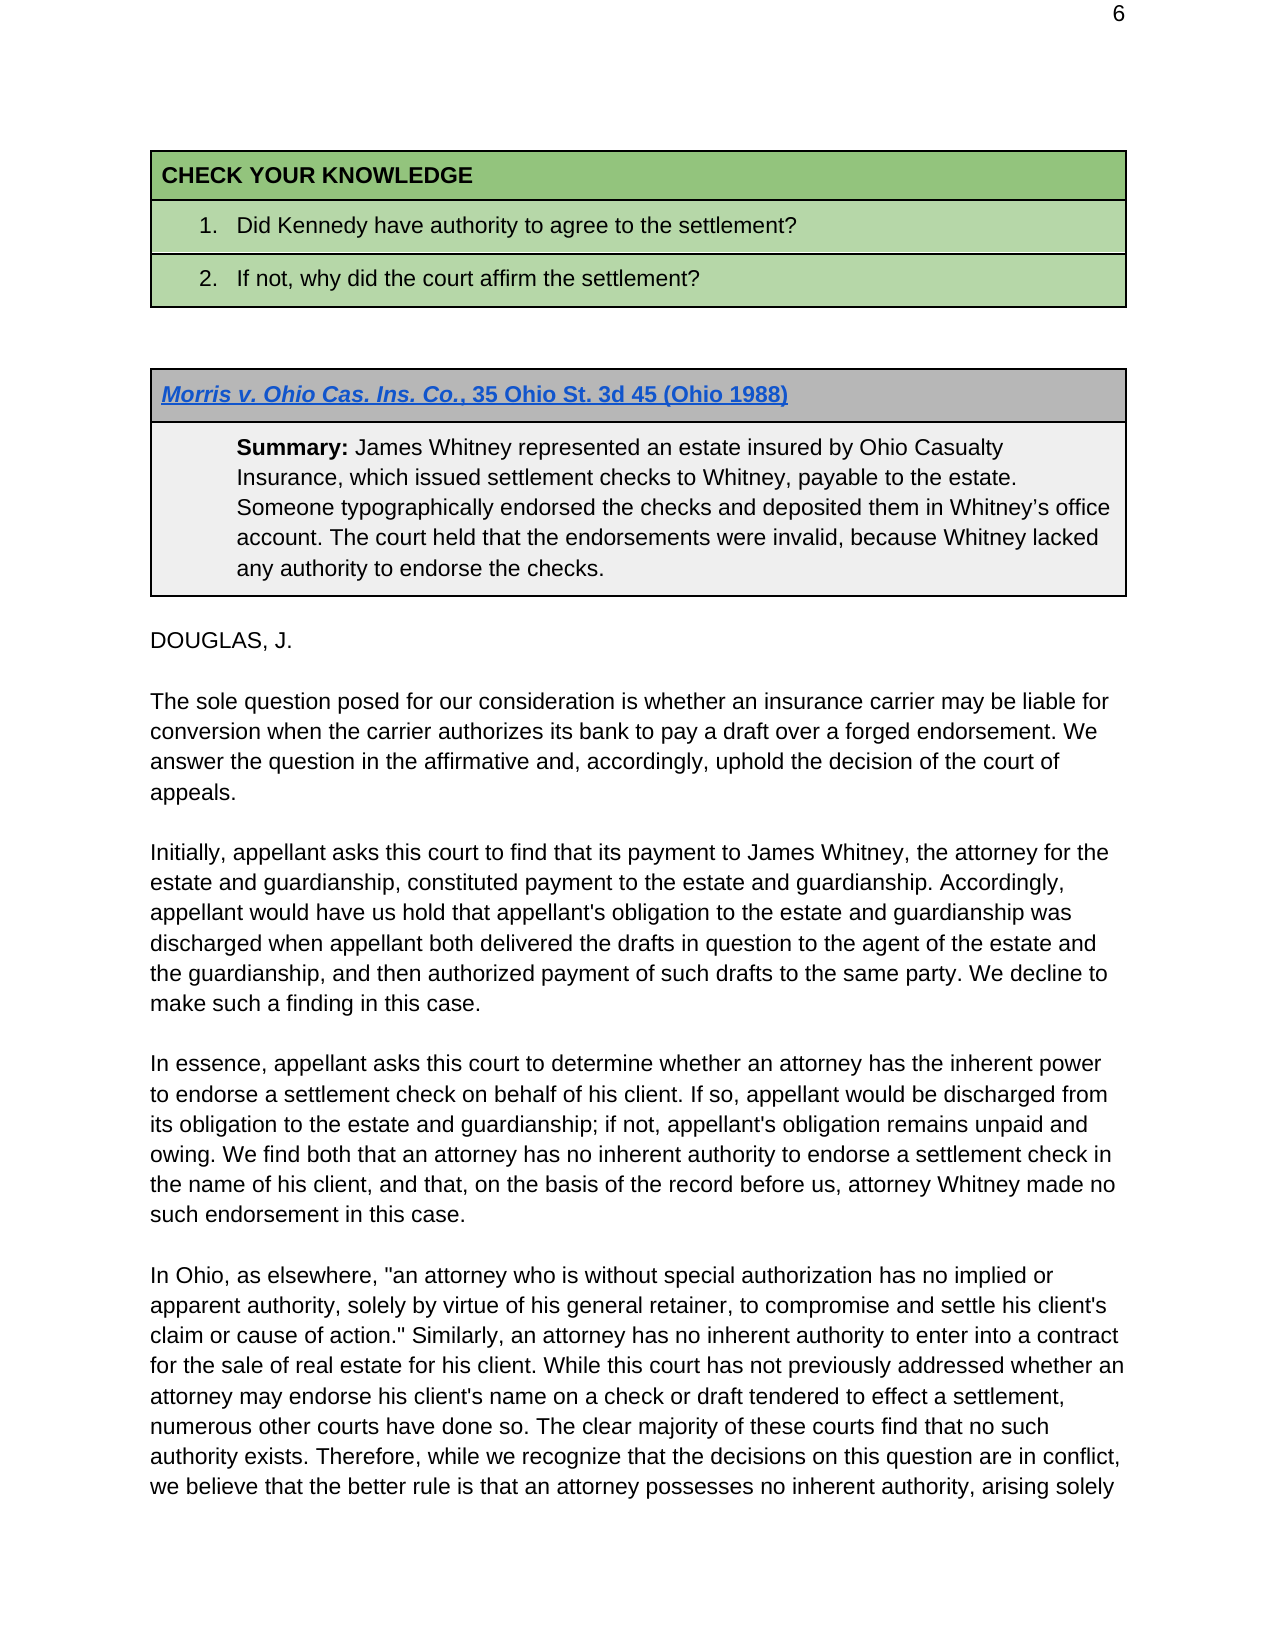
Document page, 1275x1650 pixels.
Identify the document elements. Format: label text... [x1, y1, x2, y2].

text DOUGLAS, J. [150, 627, 1125, 654]
table_cell Summary: James Whitney represented an estate insured by Ohio Casualty Insurance, which issued settlement checks to Whitney, payable to the estate. Someone typographically endorsed the checks and deposited them in Whitney’s office account. The court held that the endorsements were invalid, because Whitney lacked any authority to endorse the checks. [152, 423, 1125, 595]
text The sole question posed for our consideration is whether an insurance carrier may be liable for conversion when the carrier authorizes its bank to pay a draft over a forged endorsement. We answer the question in the affirmative and, accordingly, uphold the decision of the court of appeals. [150, 688, 1125, 805]
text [150, 1262, 1125, 1499]
table_header Morris v. Ohio Cas. Ins. Co., 35 Ohio St. 3d 45 (Ohio 1988) [152, 370, 1125, 421]
table_cell If not, why did the court affirm the settlement? [152, 255, 1125, 306]
table_cell Did Kennedy have authority to agree to the settlement? [152, 201, 1125, 252]
text In essence, appellant asks this court to determine whether an attorney has the inherent power to endorse a settlement check on behalf of his client. If so, appellant would be discharged from its obligation to the estate and guardianship; if not, appellant's obligation remains unpaid and owing. We find both that an attorney has no inherent authority to endorse a settlement check in the name of his client, and that, on the basis of the record before us, attorney Whitney made no such endorsement in this case. [150, 1050, 1125, 1228]
table_header CHECK YOUR KNOWLEDGE [152, 152, 1125, 199]
text Initially, appellant asks this court to find that its payment to James Whitney, the attorney for the estate and guardianship, constituted payment to the estate and guardianship. Accordingly, appellant would have us hold that appellant's obligation to the estate and guardianship was discharged when appellant both delivered the drafts in question to the agent of the estate and the guardianship, and then authorized payment of such drafts to the same party. We decline to make such a finding in this case. [150, 839, 1125, 1016]
